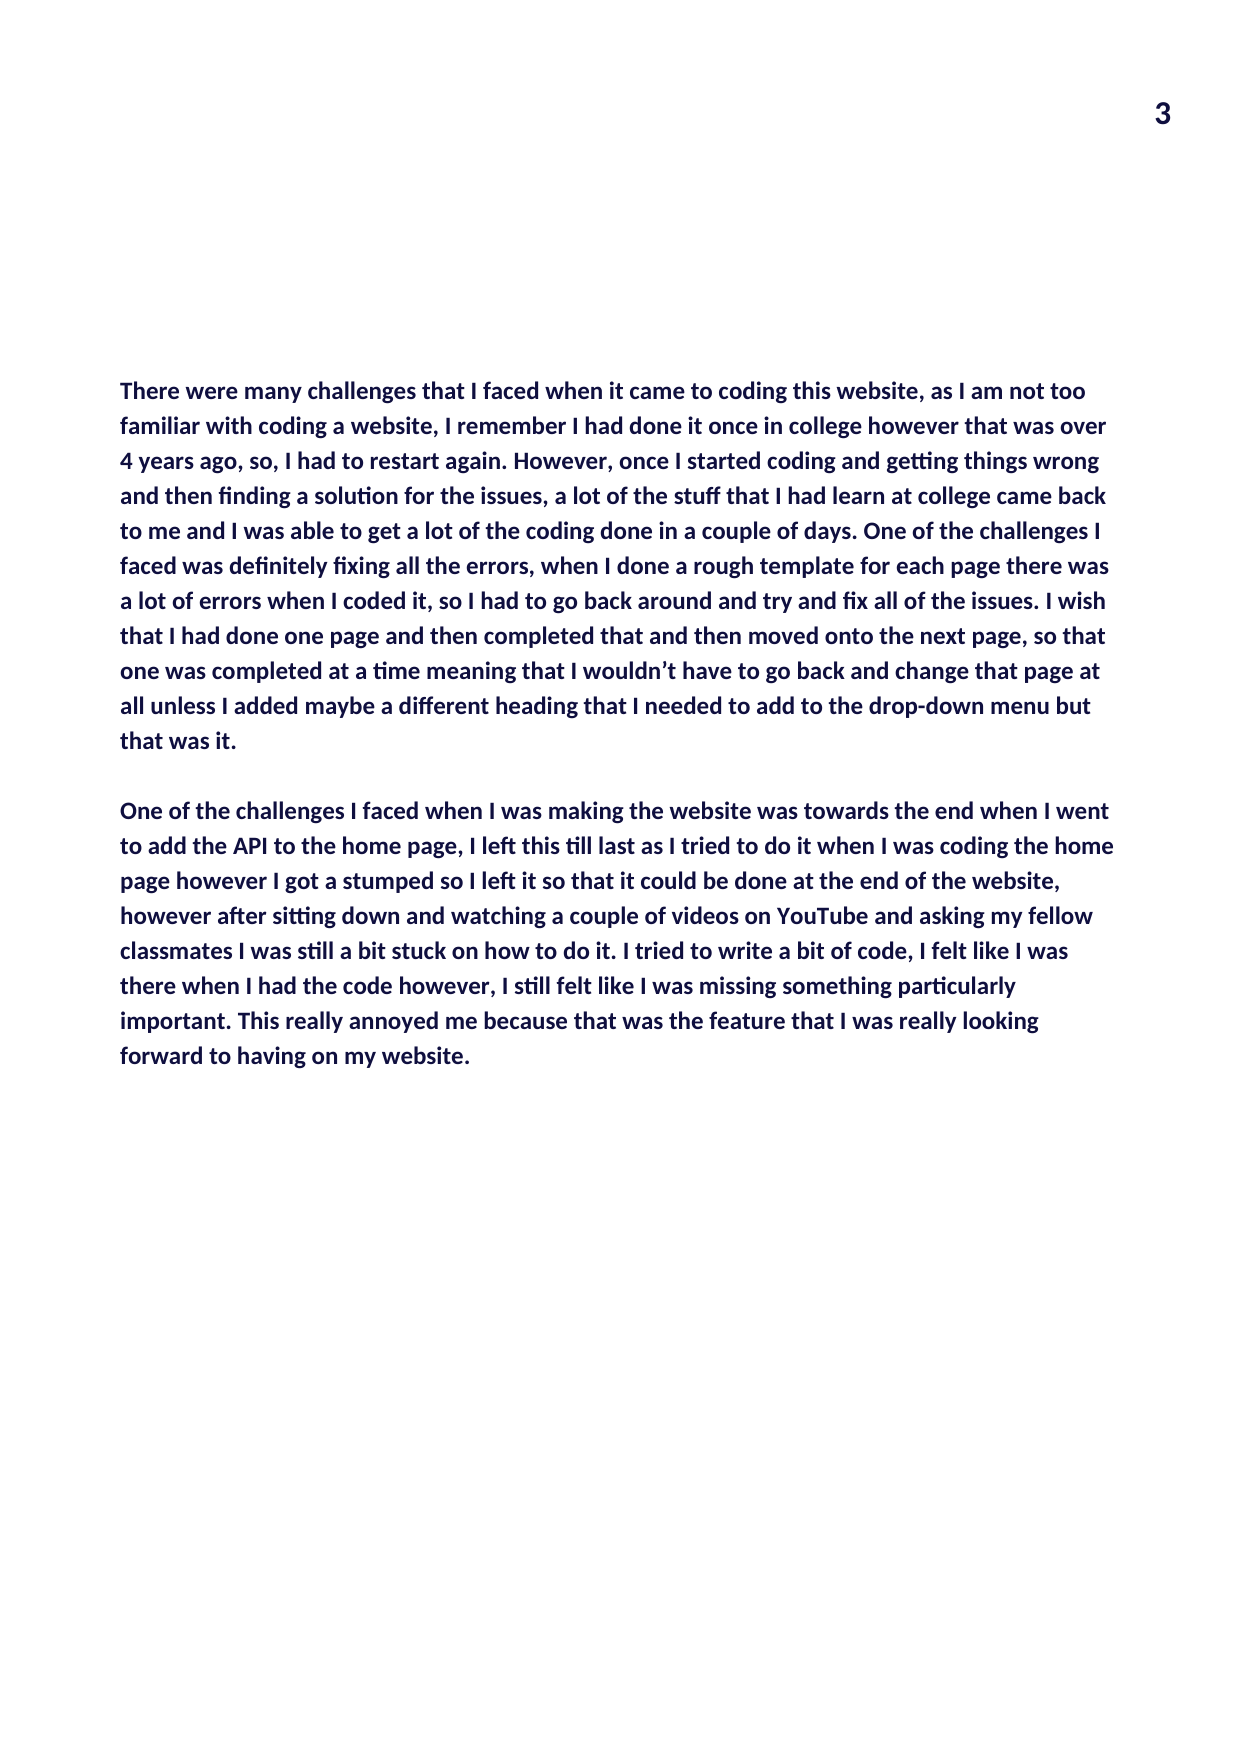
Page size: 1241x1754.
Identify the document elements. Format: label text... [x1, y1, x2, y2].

text There were many challenges that I faced when it came to coding this website, as I am not too familiar with coding a website, I remember I had done it once in college however that was over 4 years ago, so, I had to restart again. However, once I started coding and getting things wrong and then finding a solution for the issues, a lot of the stuff that I had learn at college came back to me and I was able to get a lot of the coding done in a couple of days. One of the challenges I faced was definitely fixing all the errors, when I done a rough template for each page there was a lot of errors when I coded it, so I had to go back around and try and fix all of the issues. I wish that I had done one page and then completed that and then moved onto the next page, so that one was completed at a time meaning that I wouldn’t have to go back and change that page at all unless I added maybe a different heading that I needed to add to the drop-down menu but that was it. [120, 375, 1120, 755]
text One of the challenges I faced when I was making the website was towards the end when I went to add the API to the home page, I left this till last as I tried to do it when I was coding the home page however I got a stumped so I left it so that it could be done at the end of the website, however after sitting down and watching a couple of videos on YouTube and asking my fellow classmates I was still a bit stuck on how to do it. I tried to write a bit of code, I felt like I was there when I had the code however, I still felt like I was missing something particularly important. This really annoyed me because that was the feature that I was really looking forward to having on my website. [120, 760, 1120, 1070]
